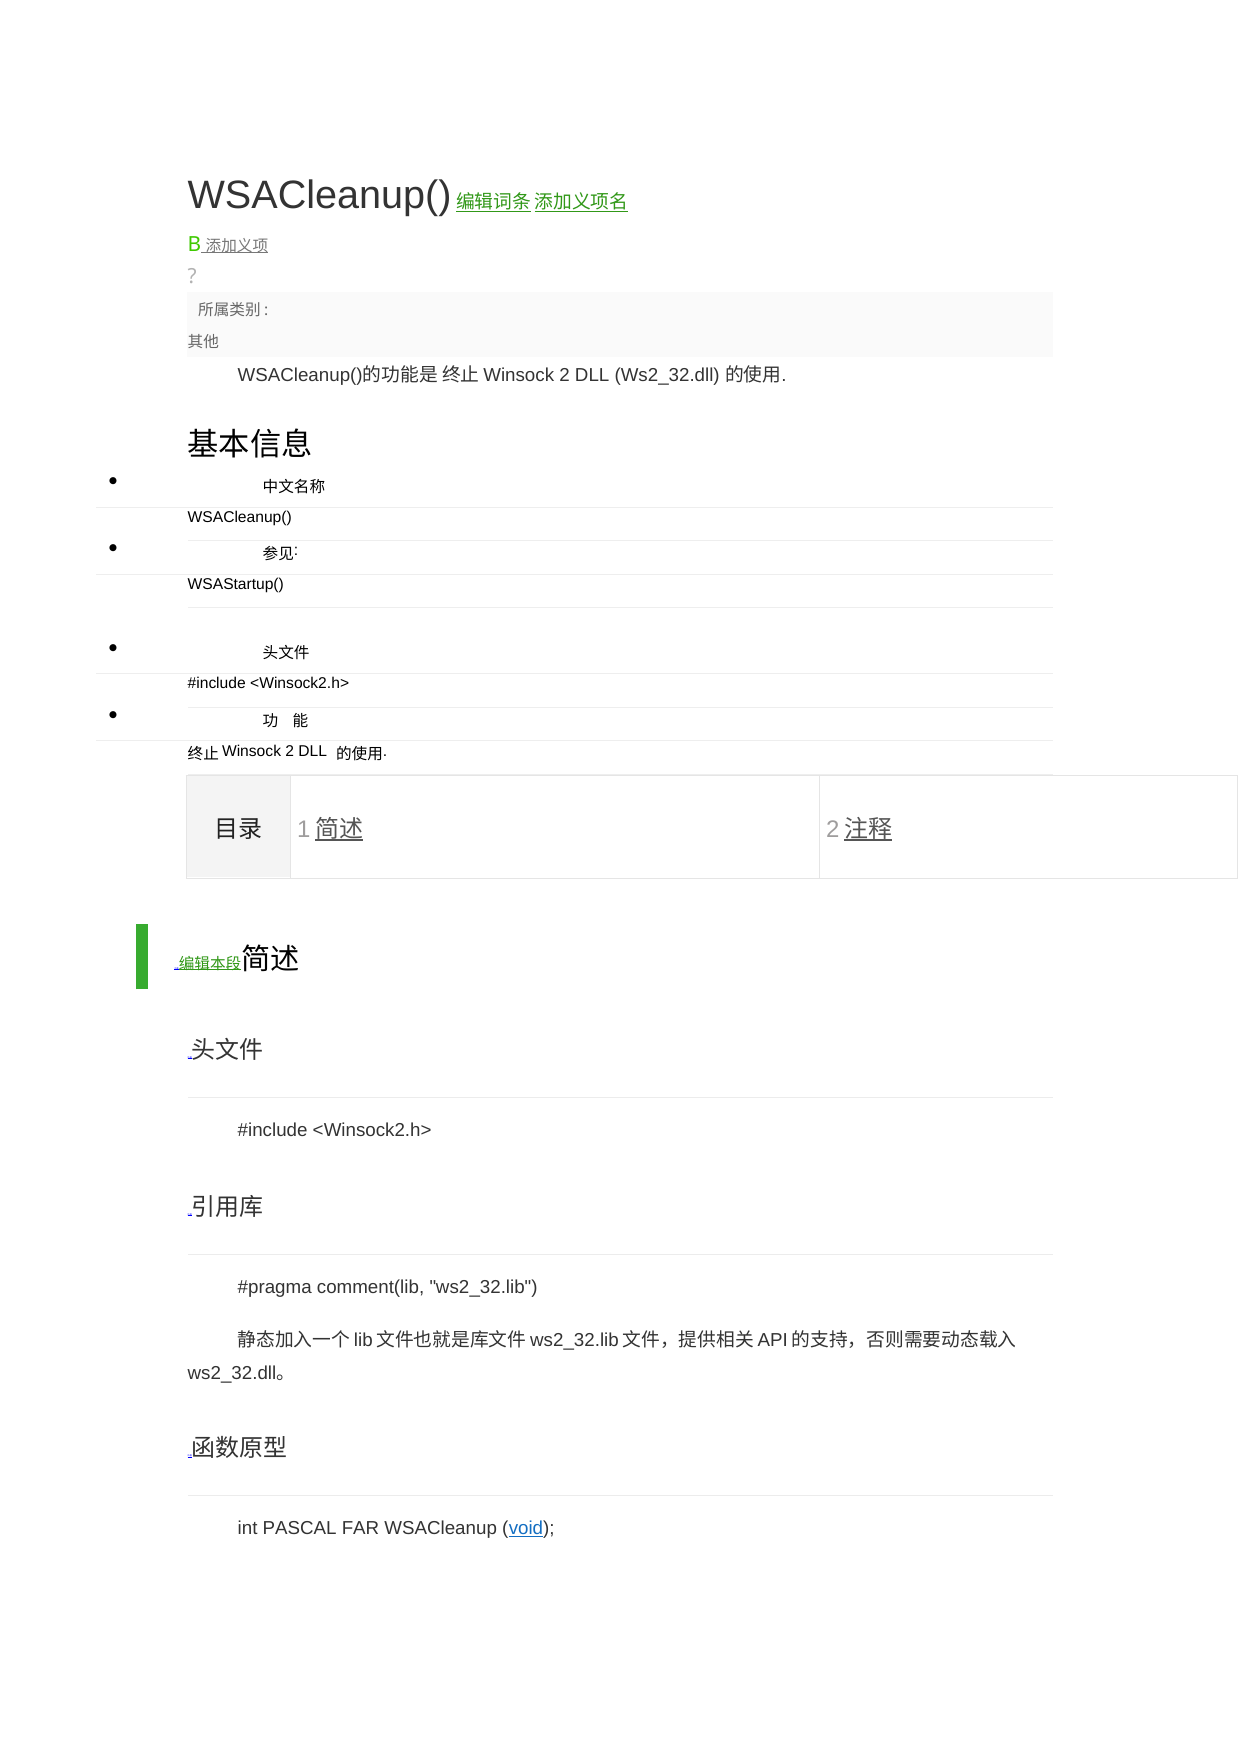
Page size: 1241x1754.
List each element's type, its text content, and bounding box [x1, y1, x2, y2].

text ? [187, 259, 1053, 292]
text int PASCAL FAR WSACleanup (void); [187, 1512, 1053, 1544]
list 中文名称 [96, 474, 1053, 507]
text #include <Winsock2.h> [187, 674, 1053, 708]
text 折叠函数原型 [187, 1413, 1053, 1496]
text #pragma comment(lib, "ws2_32.lib") [187, 1270, 1053, 1303]
text WSACleanup() 编辑词条 添加义项名 [187, 162, 1053, 227]
text 基本信息 [187, 409, 1053, 474]
text 终止Winsock 2 DLL 的使用. [187, 741, 1053, 775]
list 参见: [96, 541, 1053, 574]
list 头文件 [96, 641, 1053, 673]
text 其他 [187, 324, 1053, 357]
text 静态加入一个lib文件也就是库文件ws2_32.lib文件，提供相关API的支持，否则需要动态载入ws2_32.dll。 [187, 1322, 1053, 1387]
text B 添加义项 [187, 227, 1053, 259]
text 折叠头文件 [187, 1015, 1053, 1098]
text WSACleanup() [187, 508, 1053, 541]
text 所属类别 : [187, 292, 1053, 324]
text 折叠引用库 [187, 1172, 1053, 1255]
text 折叠编辑本段简述 [148, 924, 1053, 989]
table_header 1简述 [291, 776, 819, 877]
text WSACleanup()的功能是 终止Winsock 2 DLL (Ws2_32.dll) 的使用. [187, 357, 1053, 389]
list 功 能 [96, 708, 1053, 740]
text #include <Winsock2.h> [187, 1113, 1053, 1146]
table_header 目录 [187, 776, 290, 877]
text WSAStartup() [187, 575, 1053, 608]
table_header 2注释 [820, 776, 1237, 877]
